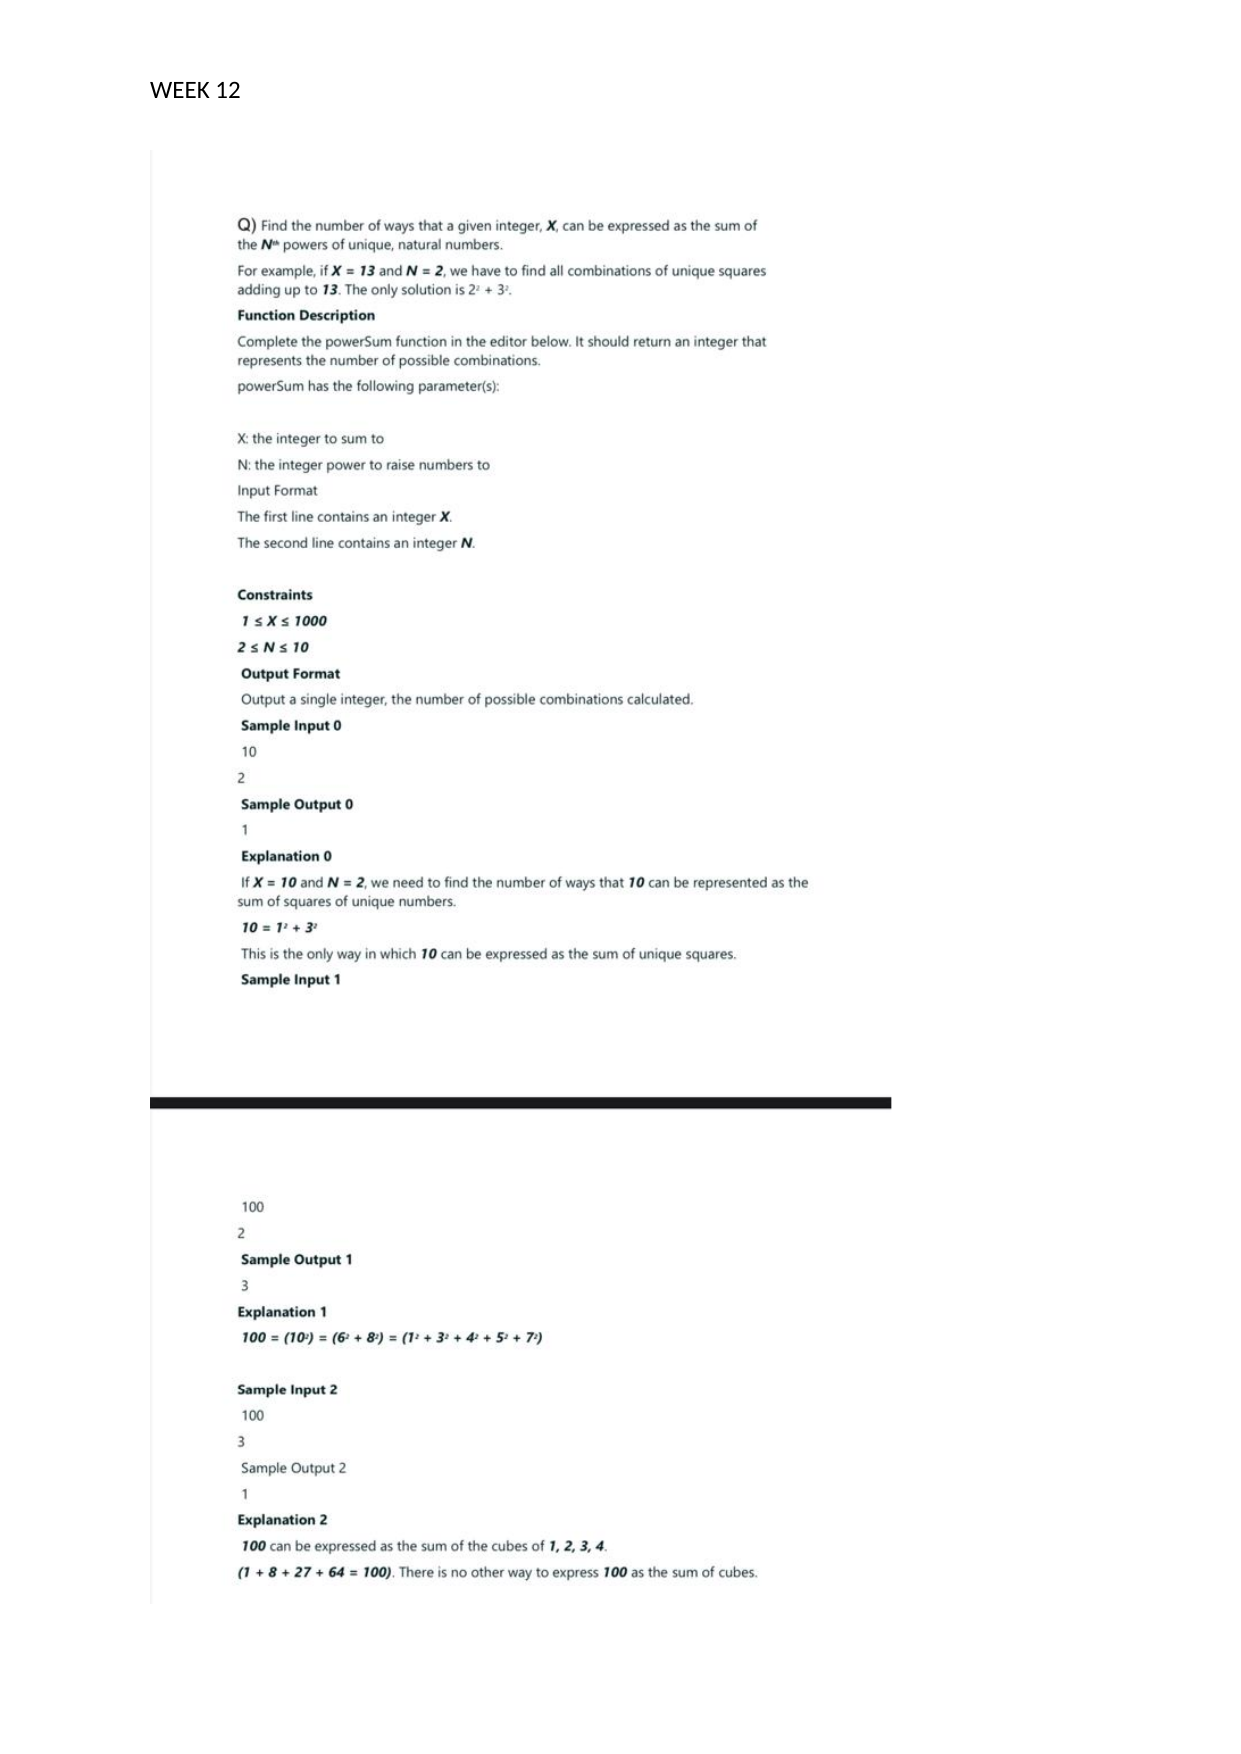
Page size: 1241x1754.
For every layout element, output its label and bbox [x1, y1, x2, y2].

picture [150, 150, 892, 1604]
